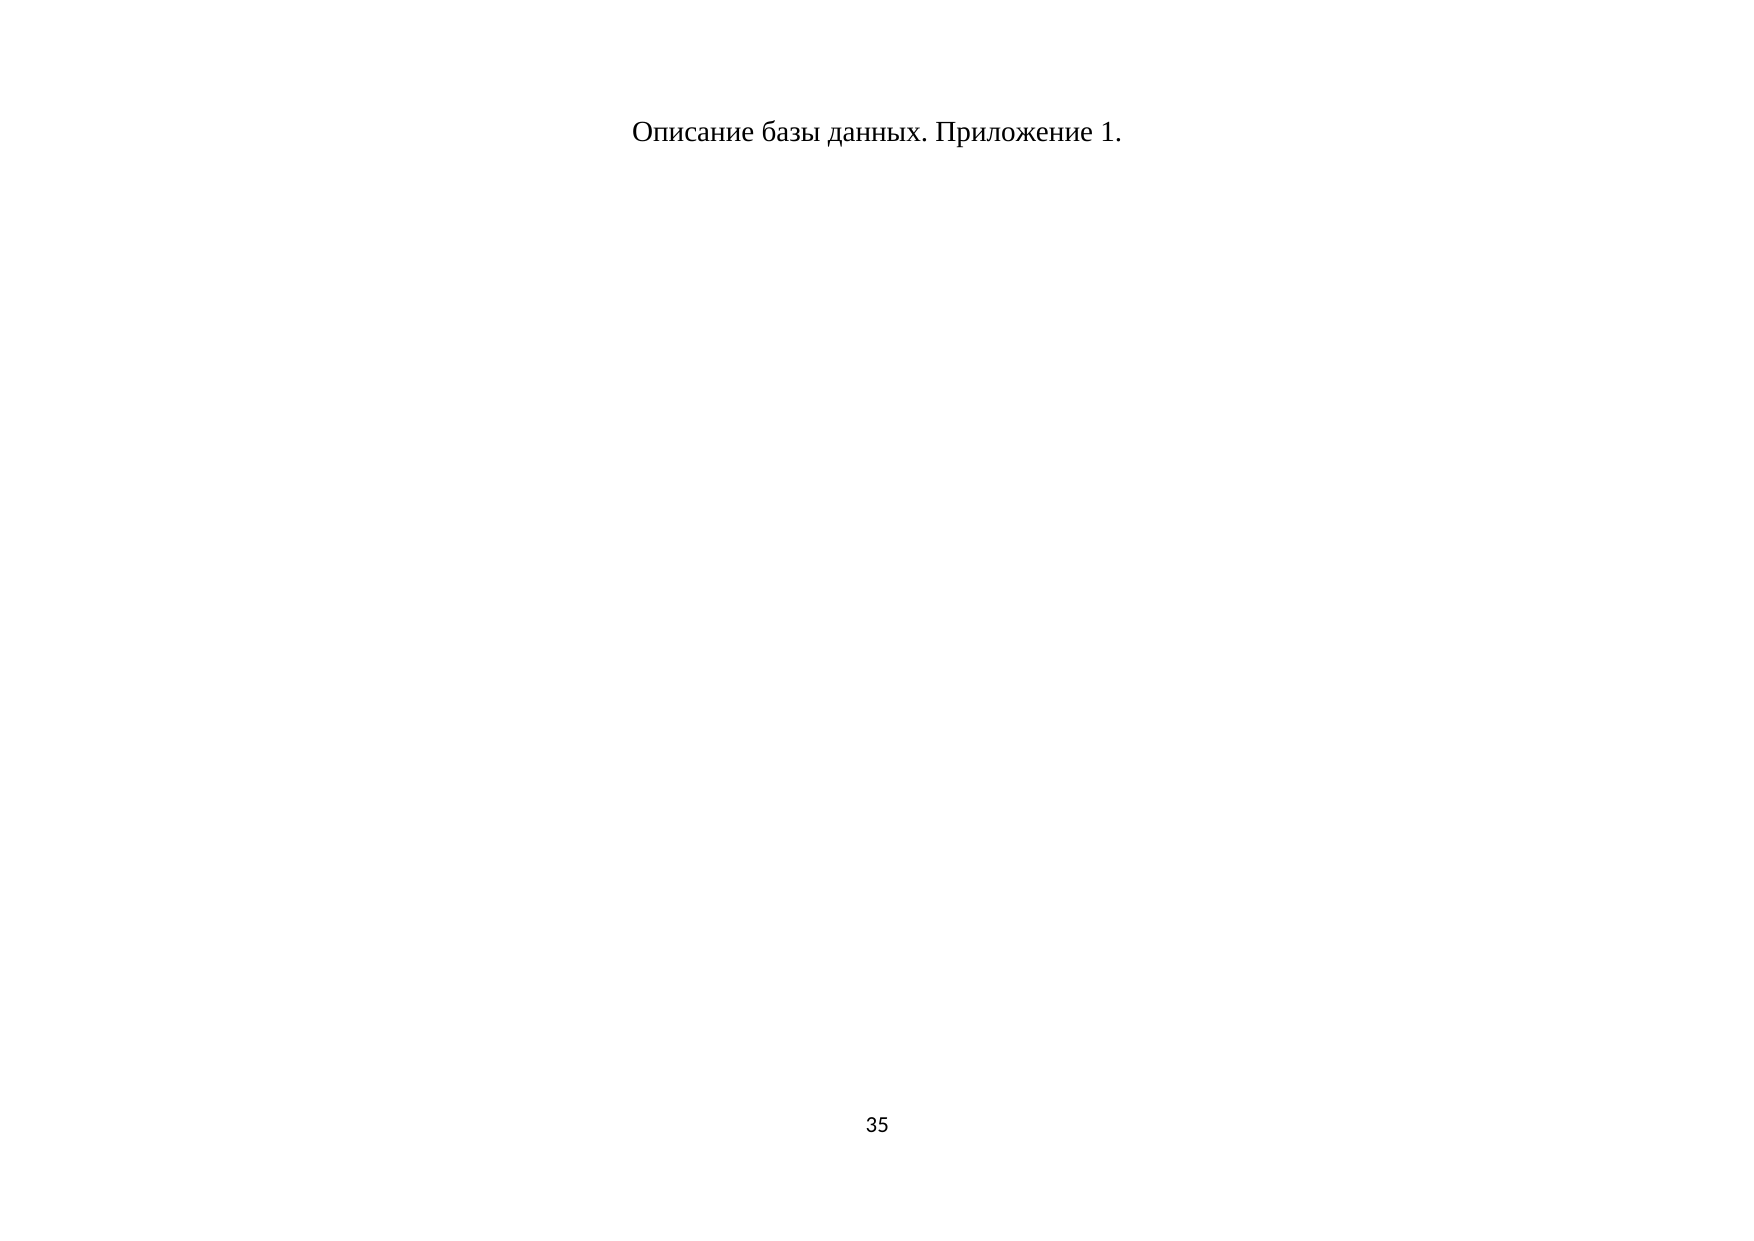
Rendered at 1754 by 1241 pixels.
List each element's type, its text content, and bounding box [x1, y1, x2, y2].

subtitle Описание базы данных. Приложение 1. [118, 114, 1636, 147]
